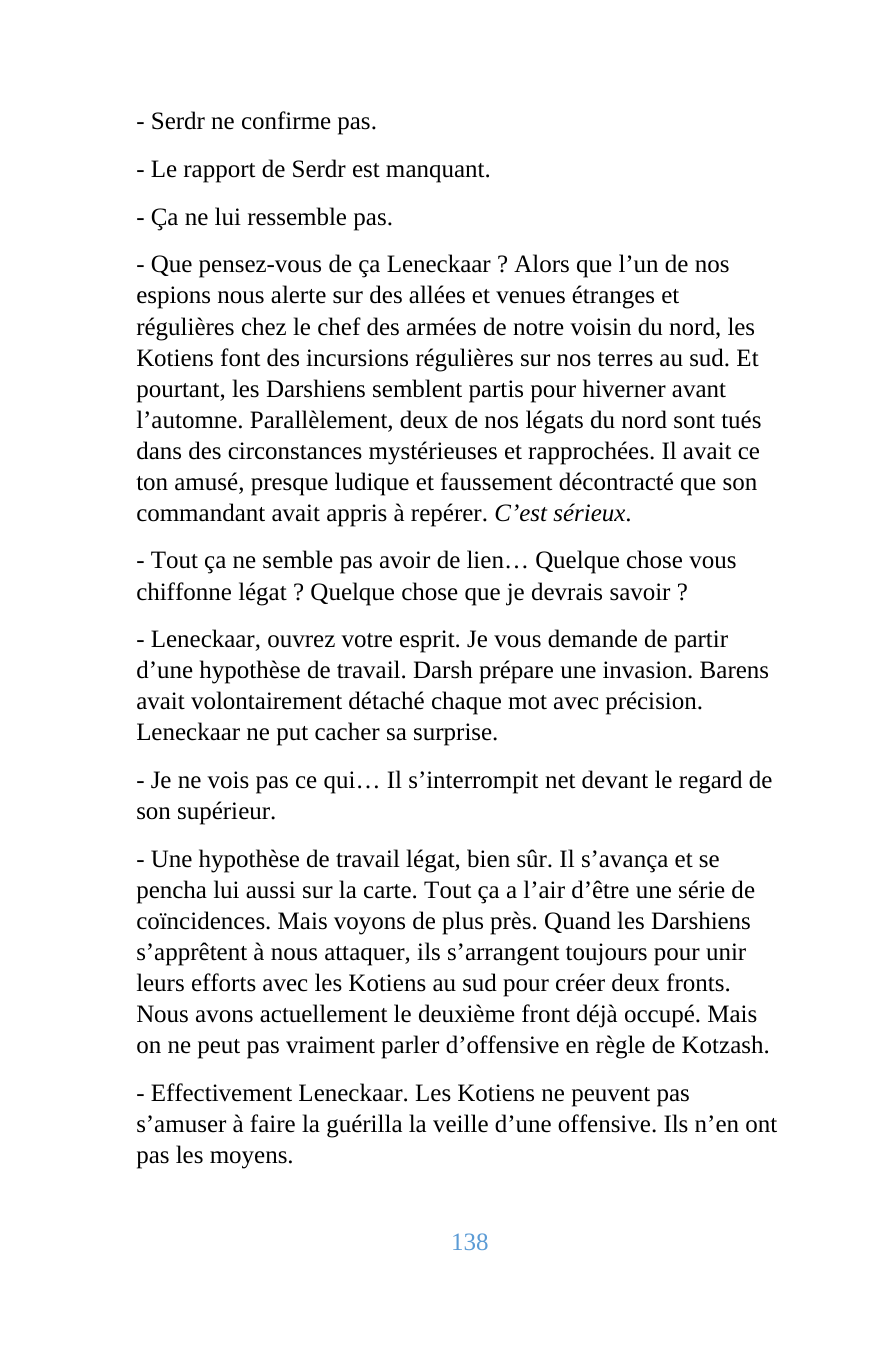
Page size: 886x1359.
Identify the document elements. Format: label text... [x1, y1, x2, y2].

text - Effectivement Leneckaar. Les Kotiens ne peuvent pas s’amuser à faire la guérilla la veille d’une offensive. Ils n’en ont pas les moyens. [136, 1078, 779, 1169]
text - Que pensez-vous de ça Leneckaar ? Alors que l’un de nos espions nous alerte sur des allées et venues étranges et régulières chez le chef des armées de notre voisin du nord, les Kotiens font des incursions régulières sur nos terres au sud. Et pourtant, les Darshiens semblent partis pour hiverner avant l’automne. Parallèlement, deux de nos légats du nord sont tués dans des circonstances mystérieuses et rapprochées. Il avait ce ton amusé, presque ludique et faussement décontracté que son commandant avait appris à repérer. C’est sérieux. [136, 249, 779, 527]
text - Ça ne lui ressemble pas. [136, 202, 779, 231]
text - Leneckaar, ouvrez votre esprit. Je vous demande de partir d’une hypothèse de travail. Darsh prépare une invasion. Barens avait volontairement détaché chaque mot avec précision. Leneckaar ne put cacher sa surprise. [136, 624, 779, 746]
text - Serdr ne confirme pas. [136, 106, 779, 135]
text - Le rapport de Serdr est manquant. [136, 154, 779, 183]
text - Tout ça ne semble pas avoir de lien… Quelque chose vous chiffonne légat ? Quelque chose que je devrais savoir ? [136, 546, 779, 605]
text - Une hypothèse de travail légat, bien sûr. Il s’avança et se pencha lui aussi sur la carte. Tout ça a l’air d’être une série de coïncidences. Mais voyons de plus près. Quand les Darshiens s’apprêtent à nous attaquer, ils s’arrangent toujours pour unir leurs efforts avec les Kotiens au sud pour créer deux fronts. Nous avons actuellement le deuxième front déjà occupé. Mais on ne peut pas vraiment parler d’offensive en règle de Kotzash. [136, 844, 779, 1059]
text - Je ne vois pas ce qui… Il s’interrompit net devant le regard de son supérieur. [136, 765, 779, 825]
